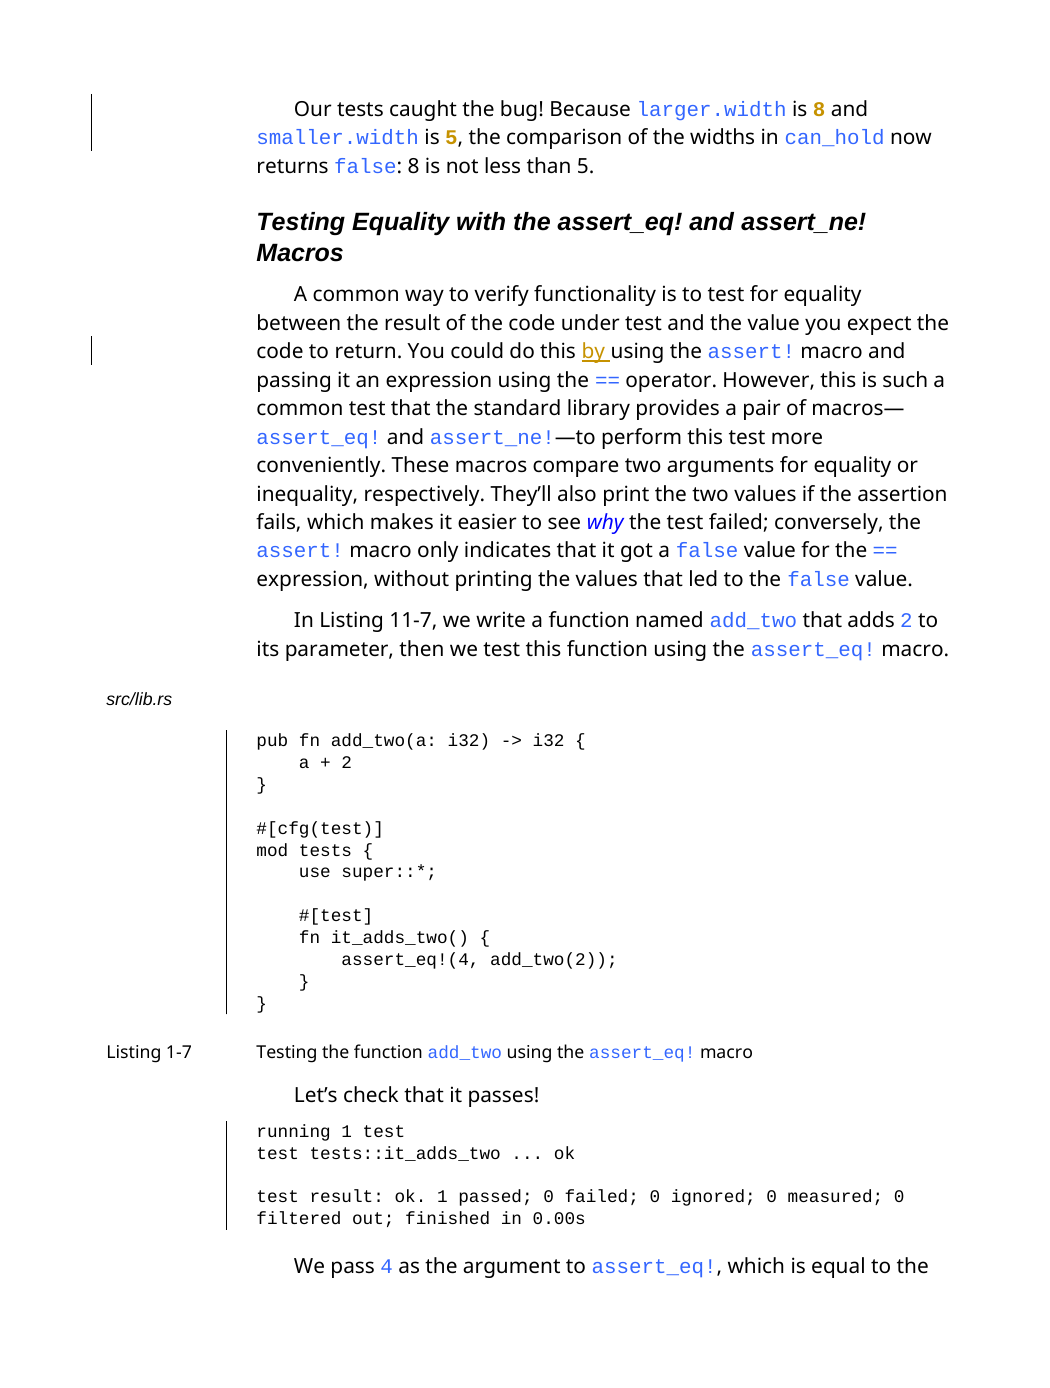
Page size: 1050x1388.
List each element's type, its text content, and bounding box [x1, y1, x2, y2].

text assert_eq!(4, add_two(2)); [227, 949, 950, 971]
text } [227, 992, 950, 1014]
text running 1 test [227, 1121, 950, 1142]
text } [227, 971, 950, 992]
text test tests::it_adds_two ... ok [227, 1142, 950, 1164]
text test result: ok. 1 passed; 0 failed; 0 ignored; 0 measured; 0 [227, 1186, 950, 1208]
text a + 2 [227, 752, 950, 774]
text #[cfg(test)] [227, 817, 950, 839]
list Testing the function add_two using the assert_eq! macro [106, 1039, 950, 1064]
text filtered out; finished in 0.00s [227, 1208, 950, 1230]
text Testing Equality with the assert_eq! and assert_ne! Macros [256, 204, 950, 267]
text Let’s check that it passes! [256, 1080, 950, 1108]
text fn it_adds_two() { [227, 927, 950, 949]
text src/lib.rs [106, 687, 950, 709]
text #[test] [227, 905, 950, 927]
text } [227, 774, 950, 796]
text mod tests { [227, 839, 950, 861]
text Our tests caught the bug! Because larger.width is 8 and smaller.width is 5, the comparison of the widths in can_hold now returns false: 8 is not less than 5. [256, 94, 950, 179]
text use super::*; [227, 861, 950, 883]
text In Listing 11-7, we write a function named add_two that adds 2 to its parameter, then we test this function using the assert_eq! macro. [256, 605, 950, 662]
text pub fn add_two(a: i32) -> i32 { [227, 730, 950, 752]
text A common way to verify functionality is to test for equality between the result of the code under test and the value you expect the code to return. You could do this using the assert! macro and passing it an expression using the == operator. However, this is such a common test that the standard library provides a pair of macros—assert_eq! and assert_ne!—to perform this test more conveniently. These macros compare two arguments for equality or inequality, respectively. They’ll also print the two values if the assertion fails, which makes it easier to see why the test failed; conversely, the assert! macro only indicates that it got a false value for the == expression, without printing the values that led to the false value. [256, 279, 950, 593]
